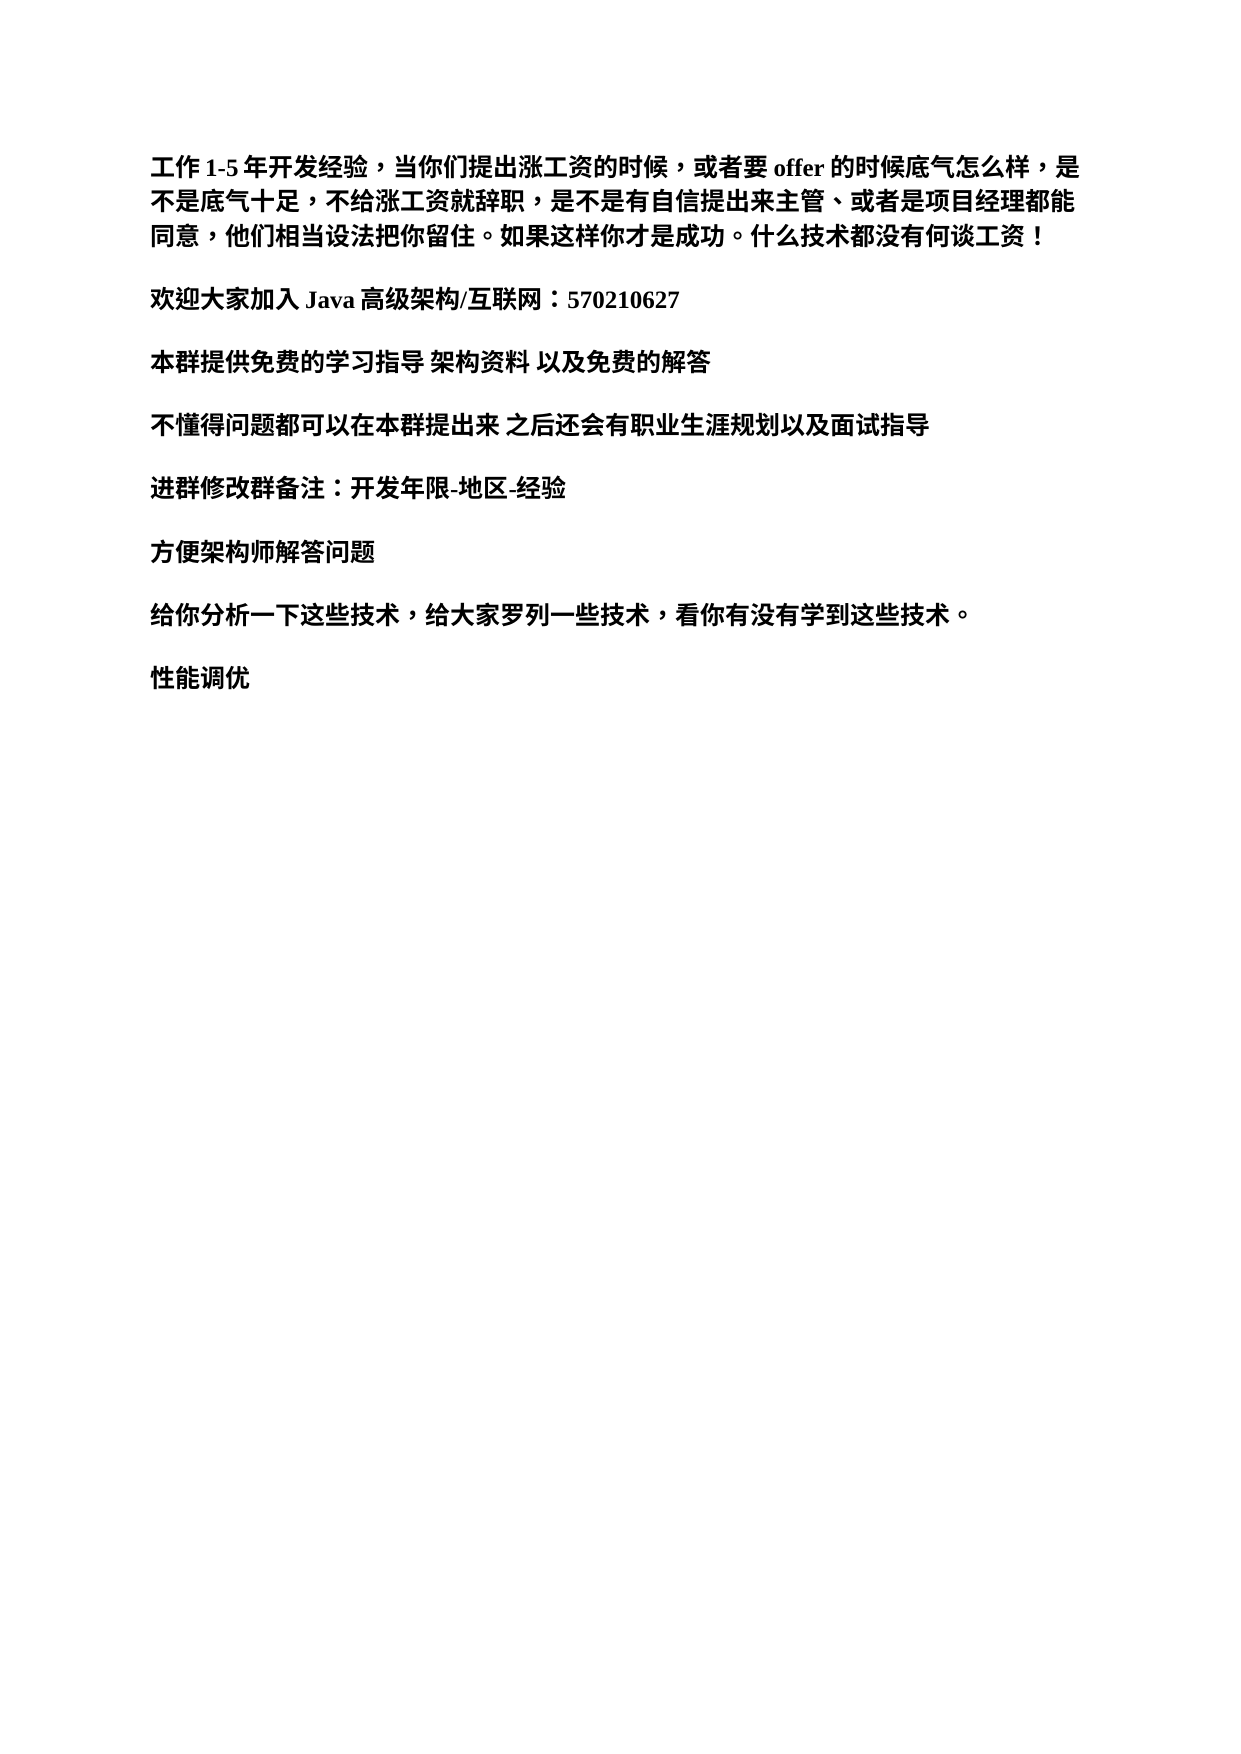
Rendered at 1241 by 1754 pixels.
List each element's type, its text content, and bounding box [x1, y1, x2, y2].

text 给你分析一下这些技术，给大家罗列一些技术，看你有没有学到这些技术。 [150, 597, 1090, 632]
text 进群修改群备注：开发年限-地区-经验 [150, 471, 1090, 505]
text 欢迎大家加入Java高级架构/互联网：570210627 [150, 281, 1090, 315]
text 本群提供免费的学习指导 架构资料 以及免费的解答 [150, 344, 1090, 379]
text 工作1-5年开发经验，当你们提出涨工资的时候，或者要offer的时候底气怎么样，是不是底气十足，不给涨工资就辞职，是不是有自信提出来主管、或者是项目经理都能同意，他们相当设法把你留住。如果这样你才是成功。什么技术都没有何谈工资！ [150, 150, 1090, 252]
text 方便架构师解答问题 [150, 534, 1090, 568]
text 不懂得问题都可以在本群提出来 之后还会有职业生涯规划以及面试指导 [150, 408, 1090, 442]
text 性能调优 [150, 661, 1090, 695]
